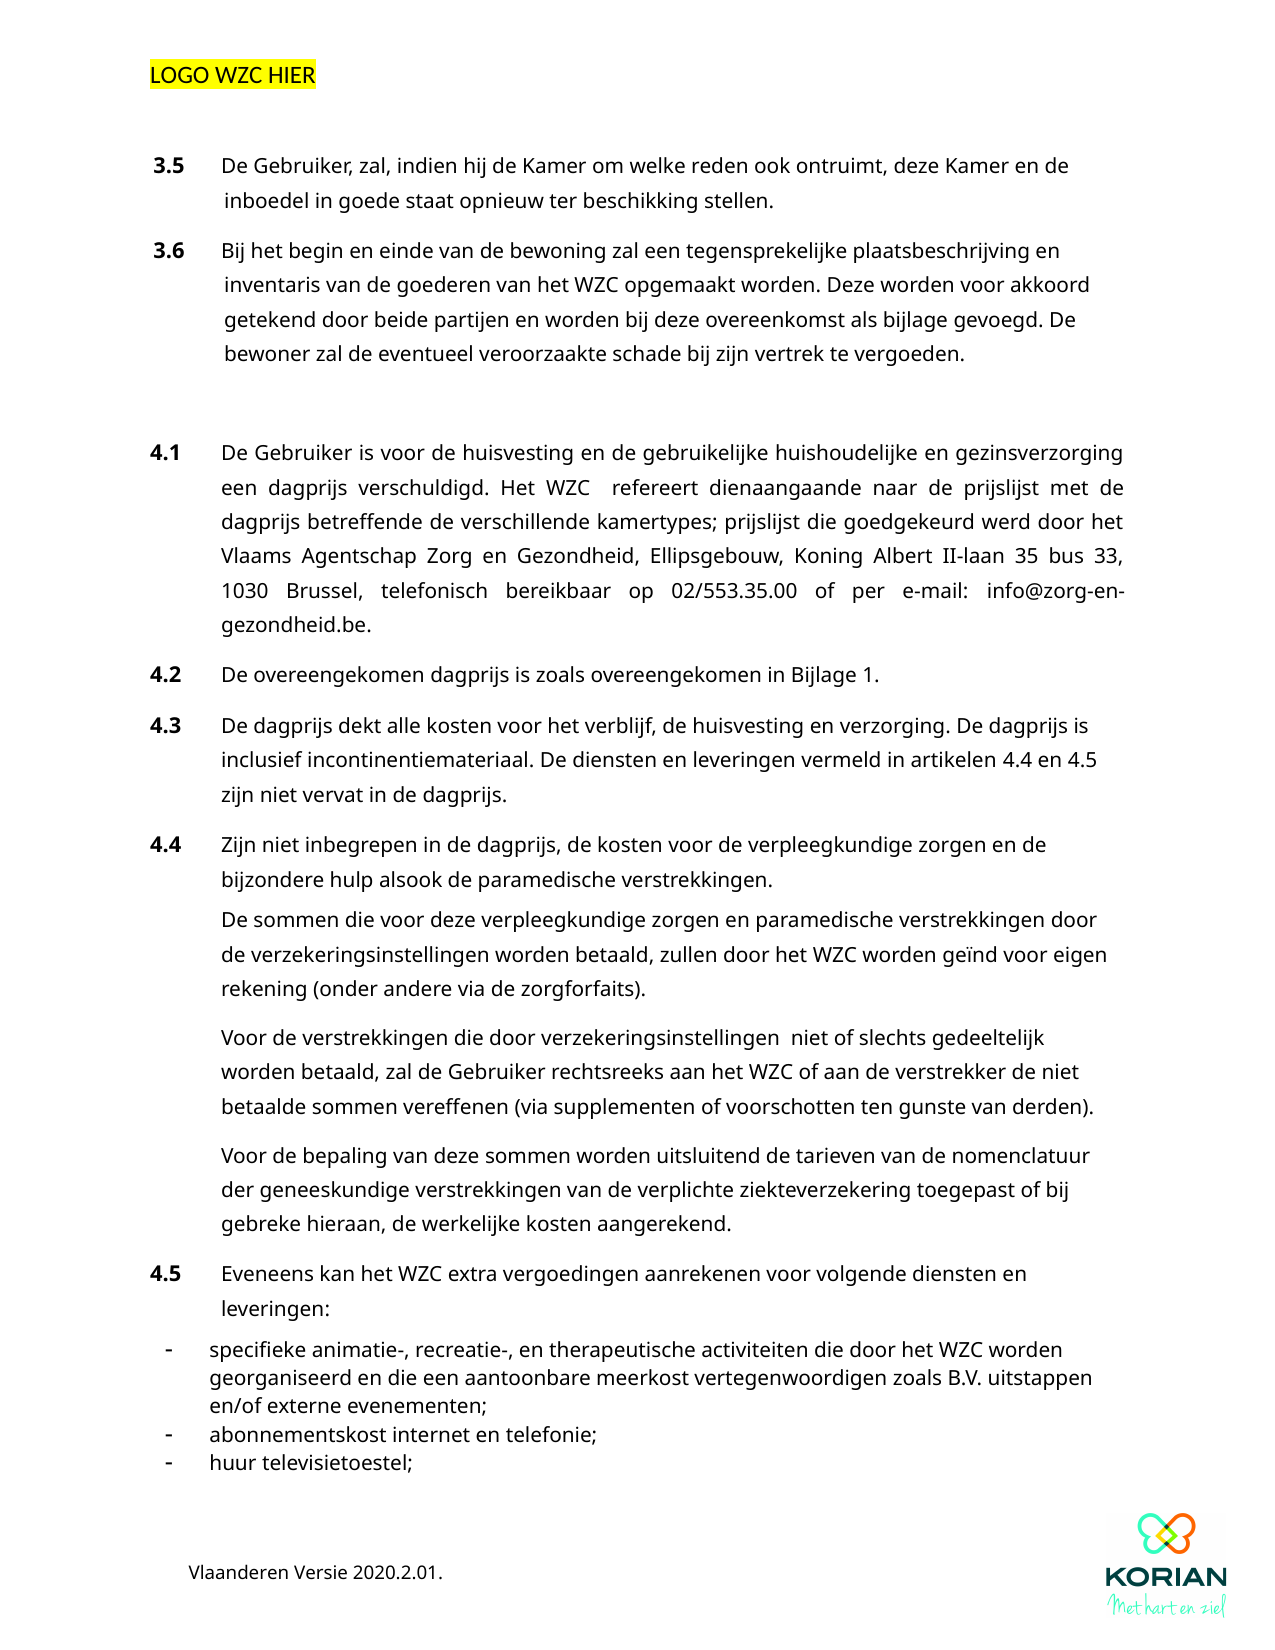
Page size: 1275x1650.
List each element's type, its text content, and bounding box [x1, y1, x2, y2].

list De Gebruiker is voor de huisvesting en de gebruikelijke huishoudelijke en gezinsverzorging een dagprijs verschuldigd. Het WZC refereert dienaangaande naar de prijslijst met de dagprijs betreffende de verschillende kamertypes; prijslijst die goedgekeurd werd door het Vlaams Agentschap Zorg en Gezondheid, Ellipsgebouw, Koning Albert II-laan 35 bus 33, 1030 Brussel, telefonisch bereikbaar op 02/553.35.00 of per e-mail: info@zorg-en-gezondheid.be. [150, 437, 1125, 639]
text De sommen die voor deze verpleegkundige zorgen en paramedische verstrekkingen door de verzekeringsinstellingen worden betaald, zullen door het WZC worden geïnd voor eigen rekening (onder andere via de zorgforfaits). [221, 905, 1125, 1002]
list Eveneens kan het WZC extra vergoedingen aanrekenen voor volgende diensten en leveringen: [150, 1258, 1125, 1323]
list abonnementskost internet en telefonie; [165, 1420, 1125, 1448]
text Voor de bepaling van deze sommen worden uitsluitend de tarieven van de nomenclatuur der geneeskundige verstrekkingen van de verplichte ziekteverzekering toegepast of bij gebreke hieraan, de werkelijke kosten aangerekend. [221, 1141, 1125, 1238]
list specifieke animatie-, recreatie-, en therapeutische activiteiten die door het WZC worden georganiseerd en die een aantoonbare meerkost vertegenwoordigen zoals B.V. uitstappen en/of externe evenementen; [165, 1335, 1125, 1420]
list Zijn niet inbegrepen in de dagprijs, de kosten voor de verpleegkundige zorgen en de bijzondere hulp alsook de paramedische verstrekkingen. [150, 829, 1125, 893]
list De overeengekomen dagprijs is zoals overeengekomen in Bijlage 1. [150, 659, 1125, 689]
list De dagprijs dekt alle kosten voor het verblijf, de huisvesting en verzorging. De dagprijs is inclusief incontinentiemateriaal. De diensten en leveringen vermeld in artikelen 4.4 en 4.5 zijn niet vervat in de dagprijs. [150, 710, 1125, 808]
picture [1106, 1513, 1227, 1618]
text Voor de verstrekkingen die door verzekeringsinstellingen niet of slechts gedeeltelijk worden betaald, zal de Gebruiker rechtsreeks aan het WZC of aan de verstrekker de niet betaalde sommen vereffenen (via supplementen of voorschotten ten gunste van derden). [221, 1023, 1125, 1120]
list De Gebruiker, zal, indien hij de Kamer om welke reden ook ontruimt, deze Kamer en de inboedel in goede staat opnieuw ter beschikking stellen. [153, 150, 1125, 214]
list Bij het begin en einde van de bewoning zal een tegensprekelijke plaatsbeschrijving en inventaris van de goederen van het WZC opgemaakt worden. Deze worden voor akkoord getekend door beide partijen en worden bij deze overeenkomst als bijlage gevoegd. De bewoner zal de eventueel veroorzaakte schade bij zijn vertrek te vergoeden. [153, 235, 1125, 368]
list huur televisietoestel; [165, 1448, 1125, 1477]
